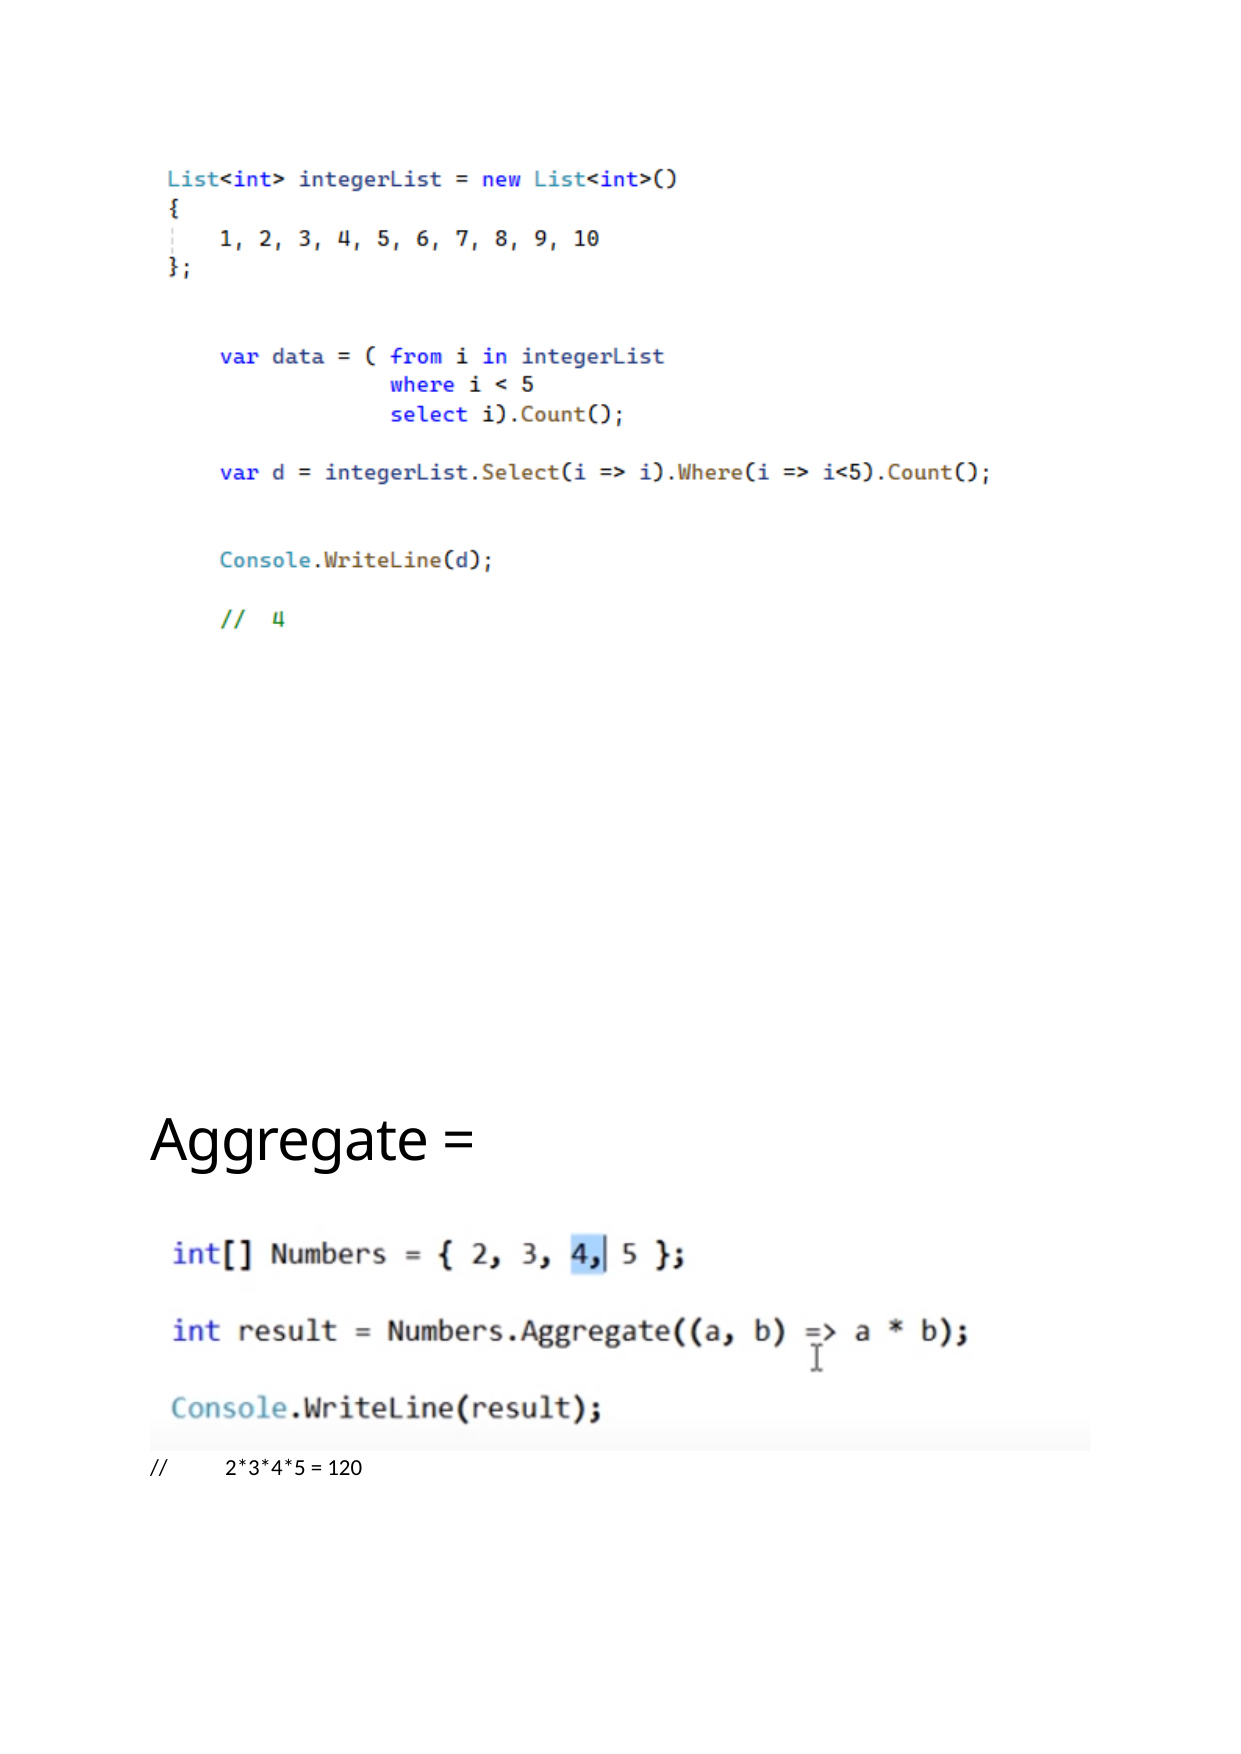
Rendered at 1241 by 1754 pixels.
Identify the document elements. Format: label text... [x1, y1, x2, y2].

picture [150, 150, 1060, 635]
picture [150, 1223, 1091, 1451]
text // 2*3*4*5 = 120 [150, 1451, 1090, 1481]
title Aggregate = [150, 1098, 1090, 1177]
